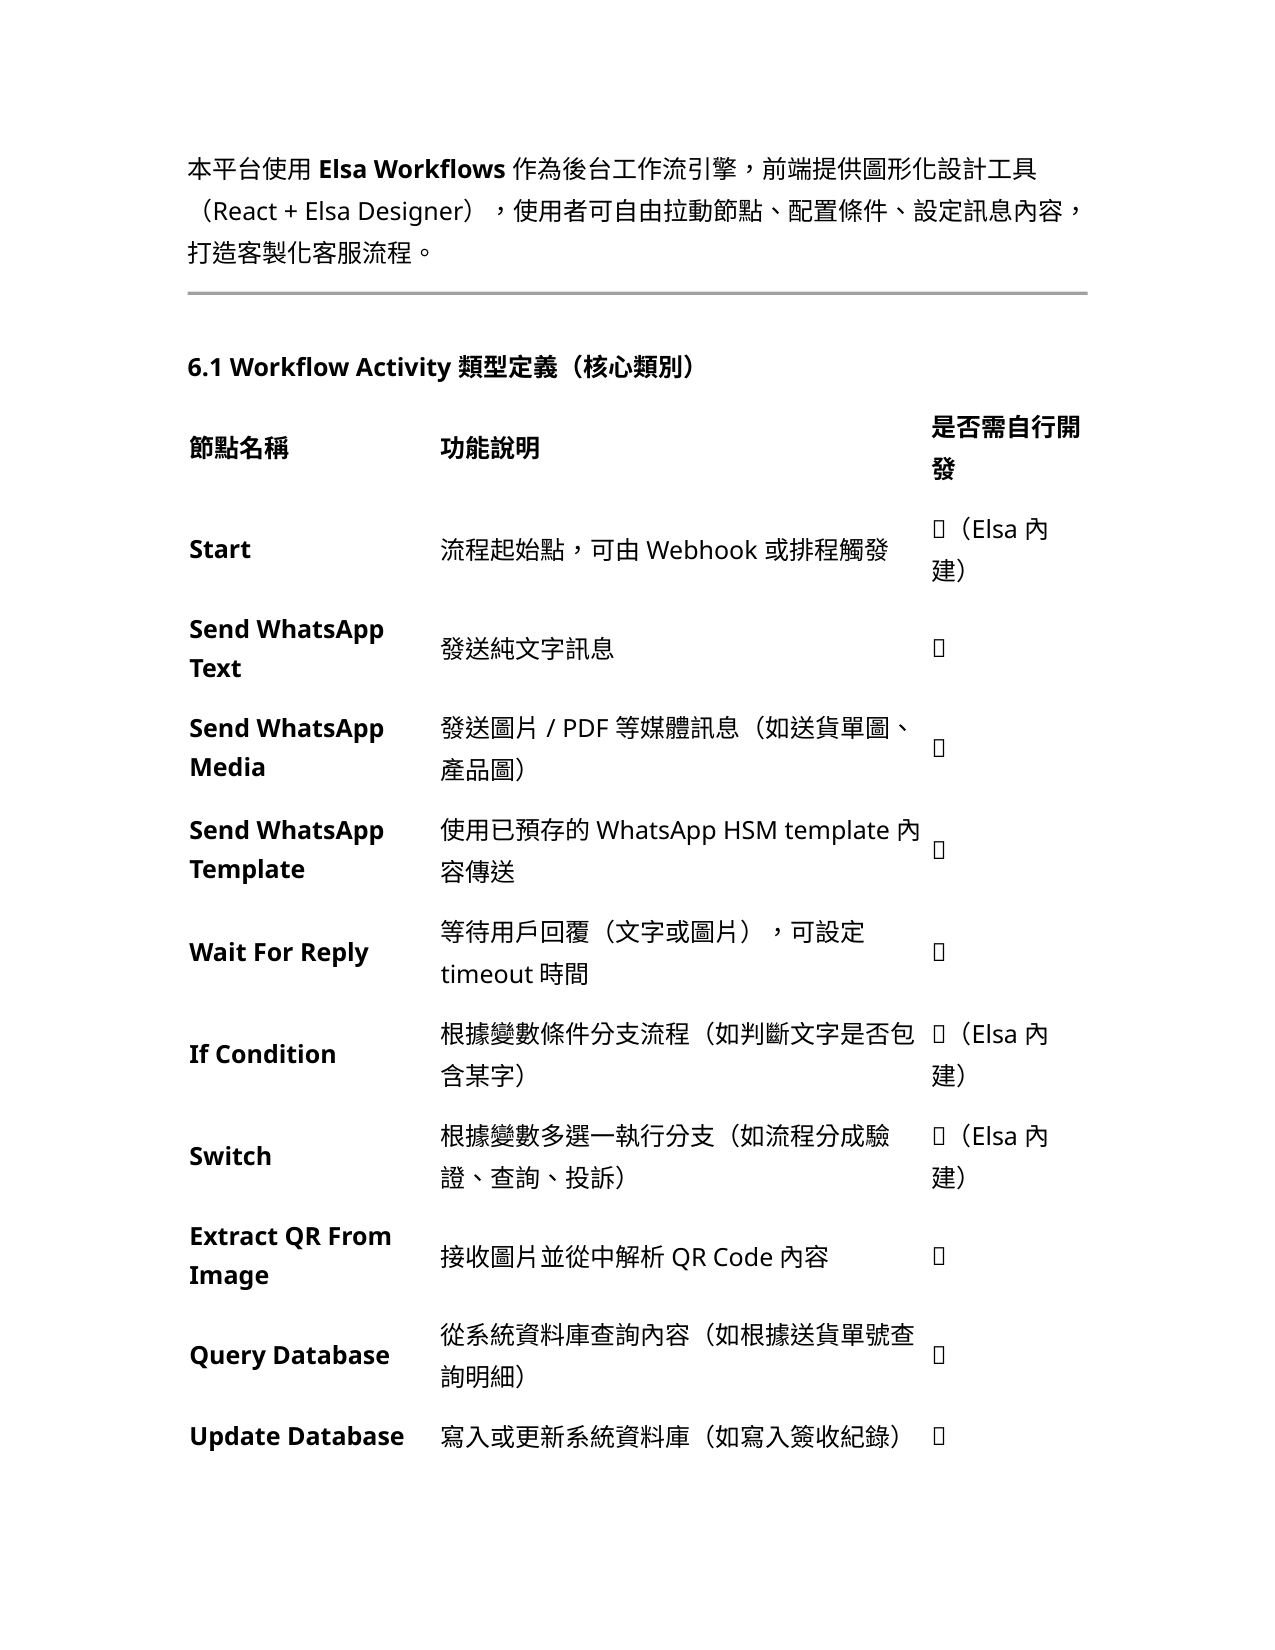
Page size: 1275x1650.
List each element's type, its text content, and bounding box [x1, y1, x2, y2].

table_cell ❌（Elsa 內建） [930, 1115, 1087, 1217]
table_cell 發送圖片 / PDF 等媒體訊息（如送貨單圖、產品圖） [439, 707, 930, 809]
table_cell 根據變數多選一執行分支（如流程分成驗證、查詢、投訴） [439, 1115, 930, 1217]
table_cell ❌（Elsa 內建） [930, 508, 1087, 610]
table_cell 使用已預存的 WhatsApp HSM template 內容傳送 [439, 809, 930, 911]
table_cell ✅ [930, 1217, 1087, 1314]
table_cell Switch [188, 1115, 439, 1217]
table_cell Start [188, 508, 439, 610]
table_cell Update Database [188, 1416, 439, 1477]
table_cell ✅ [930, 1416, 1087, 1477]
table_cell 根據變數條件分支流程（如判斷文字是否包含某字） [439, 1013, 930, 1115]
table_cell Extract QR From Image [188, 1217, 439, 1314]
table_cell Query Database [188, 1314, 439, 1416]
table_cell 發送純文字訊息 [439, 610, 930, 707]
table_cell Send WhatsApp Media [188, 707, 439, 809]
text 本平台使用 Elsa Workflows 作為後台工作流引擎，前端提供圖形化設計工具（React + Elsa Designer），使用者可自由拉動節點、配置條件、設定訊息內容，打造客製化客服流程。 [187, 150, 1087, 269]
table_cell ✅ [930, 1314, 1087, 1416]
table_header 功能說明 [439, 406, 930, 508]
table_cell Send WhatsApp Template [188, 809, 439, 911]
table_cell 等待用戶回覆（文字或圖片），可設定 timeout 時間 [439, 911, 930, 1013]
table_cell 從系統資料庫查詢內容（如根據送貨單號查詢明細） [439, 1314, 930, 1416]
table_cell If Condition [188, 1013, 439, 1115]
text 6.1 Workflow Activity 類型定義（核心類別） [187, 347, 1087, 384]
table_cell ✅ [930, 610, 1087, 707]
table_cell 寫入或更新系統資料庫（如寫入簽收紀錄） [439, 1416, 930, 1477]
table_cell 流程起始點，可由 Webhook 或排程觸發 [439, 508, 930, 610]
table_cell Wait For Reply [188, 911, 439, 1013]
table_cell ✅ [930, 809, 1087, 911]
table_header 節點名稱 [188, 406, 439, 508]
table_cell Send WhatsApp Text [188, 610, 439, 707]
table_cell ❌（Elsa 內建） [930, 1013, 1087, 1115]
table_cell 接收圖片並從中解析 QR Code 內容 [439, 1217, 930, 1314]
table_cell ✅ [930, 911, 1087, 1013]
table_header 是否需自行開發 [930, 406, 1087, 508]
table_cell ✅ [930, 707, 1087, 809]
